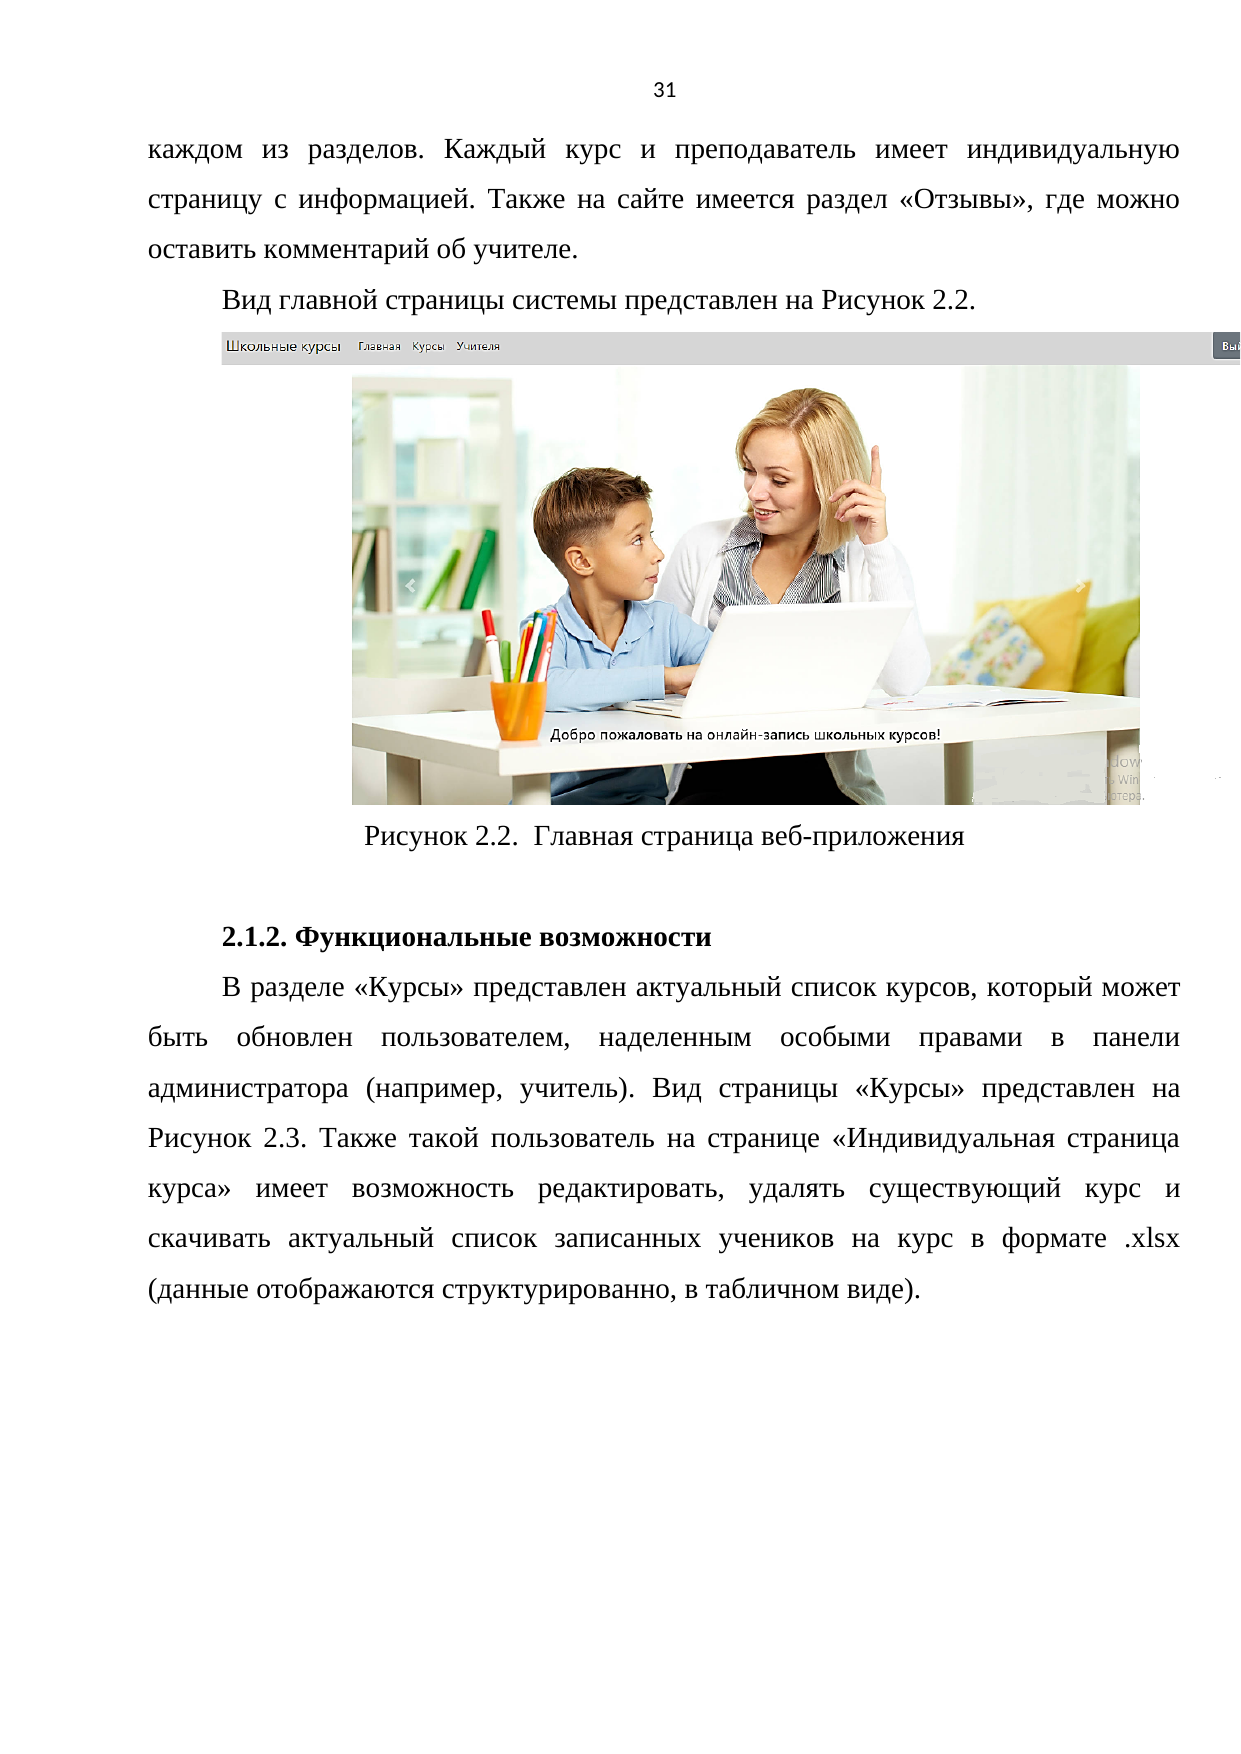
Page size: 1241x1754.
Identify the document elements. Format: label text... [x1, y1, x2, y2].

text В разделе «Курсы» представлен актуальный список курсов, который может быть обновлен пользователем, наделенным особыми правами в панели администратора (например, учитель). Вид страницы «Курсы» представлен на рисунке 2.3. Также такой пользователь на странице «Индивидуальная страница курса» имеет возможность редактировать, удалять существующий курс и скачивать актуальный список записанных учеников на курс в формате .xlsx (данные отображаются структурированно, в табличном виде). [148, 969, 1181, 1304]
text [148, 131, 1181, 265]
text Главная страница веб-приложения [148, 818, 1181, 852]
text Вид главной страницы системы представлен на рисунке 2.2. [148, 282, 1181, 316]
text 2.1.2. Функциональные возможности [222, 919, 1181, 952]
picture [221, 332, 1241, 805]
